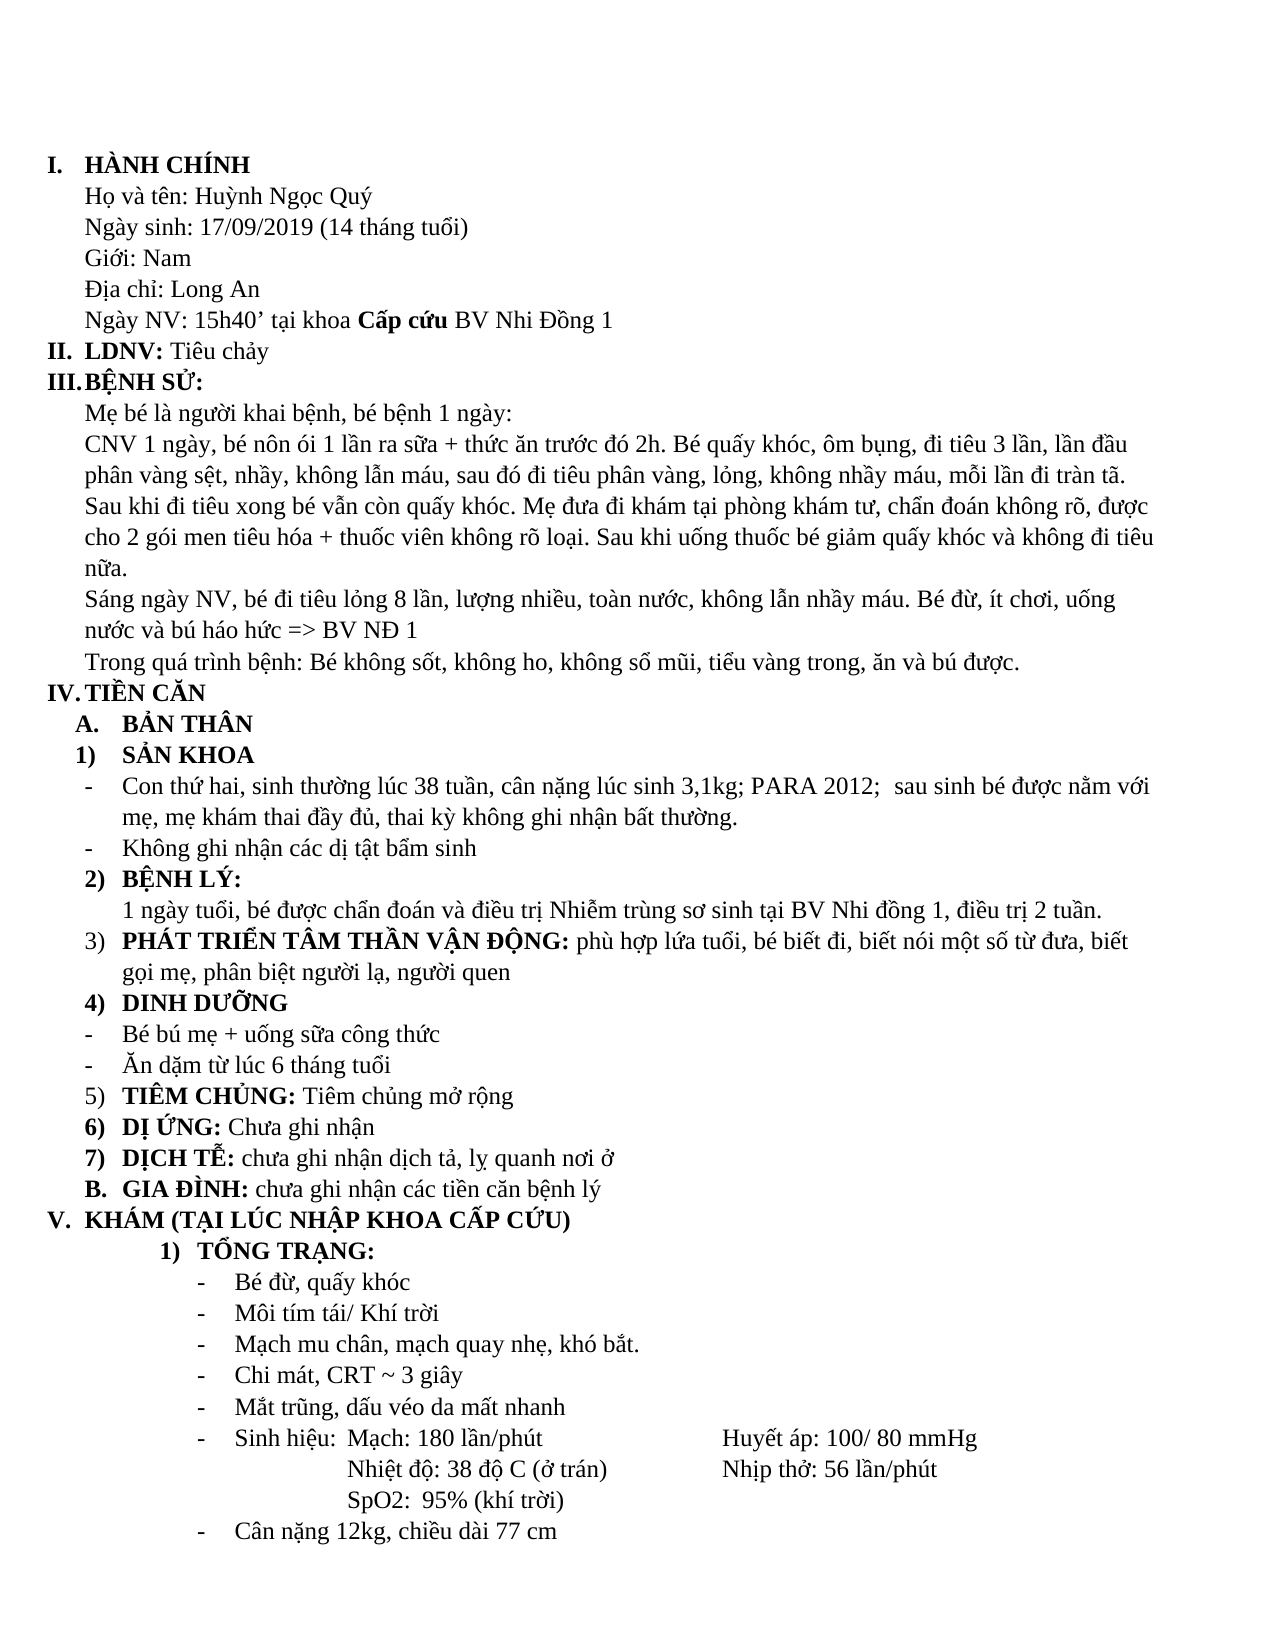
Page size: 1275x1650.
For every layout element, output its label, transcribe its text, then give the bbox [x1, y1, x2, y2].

list BẢN THÂN [75, 709, 1162, 737]
list Không ghi nhận các dị tật bẩm sinh [84, 833, 1162, 862]
list BỆNH LÝ: [84, 864, 1162, 893]
text Ngày sinh: 17/09/2019 (14 tháng tuổi) [84, 212, 1162, 241]
text Sáng ngày NV, bé đi tiêu lỏng 8 lần, lượng nhiều, toàn nước, không lẫn nhầy máu. Bé đừ, ít chơi, uống nước và bú háo hức => BV NĐ 1 [84, 584, 1162, 644]
list DINH DƯỠNG [84, 988, 1162, 1017]
list PHÁT TRIỂN TÂM THẦN VẬN ĐỘNG: phù hợp lứa tuổi, bé biết đi, biết nói một số từ đưa, biết gọi mẹ, phân biệt người lạ, người quen [84, 926, 1162, 986]
list Con thứ hai, sinh thường lúc 38 tuần, cân nặng lúc sinh 3,1kg; PARA 2012; sau sinh bé được nằm với mẹ, mẹ khám thai đầy đủ, thai kỳ không ghi nhận bất thường. [84, 771, 1162, 831]
list GIA ĐÌNH: chưa ghi nhận các tiền căn bệnh lý [84, 1174, 1162, 1203]
list Bé bú mẹ + uống sữa công thức [84, 1019, 1162, 1048]
list HÀNH CHÍNH [47, 150, 1162, 179]
text Ngày NV: 15h40’ tại khoa Cấp cứu BV Nhi Đồng 1 [84, 305, 1162, 334]
text Trong quá trình bệnh: Bé không sốt, không ho, không sổ mũi, tiểu vàng trong, ăn và bú được. [84, 647, 1162, 675]
list Chi mát, CRT ~ 3 giây [197, 1361, 1162, 1389]
list DỊ ỨNG: Chưa ghi nhận [84, 1112, 1162, 1141]
text 1 ngày tuổi, bé được chẩn đoán và điều trị Nhiễm trùng sơ sinh tại BV Nhi đồng 1, điều trị 2 tuần. [122, 895, 1162, 924]
text Địa chỉ: Long An [84, 274, 1162, 303]
list SẢN KHOA [75, 740, 1162, 768]
list KHÁM (TẠI LÚC NHẬP KHOA CẤP CỨU) [47, 1205, 1162, 1234]
list DỊCH TỄ: chưa ghi nhận dịch tả, lỵ quanh nơi ở [84, 1143, 1162, 1172]
list TIỀN CĂN [47, 678, 1162, 706]
list Mắt trũng, dấu véo da mất nhanh [197, 1392, 1162, 1420]
text Giới: Nam [84, 243, 1162, 272]
list TIÊM CHỦNG: Tiêm chủng mở rộng [84, 1081, 1162, 1110]
list LDNV: Tiêu chảy [47, 336, 1162, 365]
list Ăn dặm từ lúc 6 tháng tuổi [84, 1050, 1162, 1079]
list Môi tím tái/ Khí trời [197, 1298, 1162, 1327]
list Sinh hiệu: Mạch: 180 lần/phút Huyết áp: 100/ 80 mmHg Nhiệt độ: 38 độ C (ở trán) Nhịp thở: 56 lần/phút SpO2: 95% (khí trời) [197, 1423, 1162, 1513]
list Bé đừ, quấy khóc [197, 1267, 1162, 1296]
list BỆNH SỬ: [47, 367, 1162, 396]
list TỔNG TRẠNG: [159, 1236, 1162, 1265]
text Mẹ bé là người khai bệnh, bé bệnh 1 ngày: [84, 398, 1162, 427]
list Mạch mu chân, mạch quay nhẹ, khó bắt. [197, 1329, 1162, 1358]
text Họ và tên: Huỳnh Ngọc Quý [84, 181, 1162, 210]
text CNV 1 ngày, bé nôn ói 1 lần ra sữa + thức ăn trước đó 2h. Bé quấy khóc, ôm bụng, đi tiêu 3 lần, lần đầu phân vàng sệt, nhầy, không lẫn máu, sau đó đi tiêu phân vàng, lỏng, không nhầy máu, mỗi lần đi tràn tã. Sau khi đi tiêu xong bé vẫn còn quấy khóc. Mẹ đưa đi khám tại phòng khám tư, chẩn đoán không rõ, được cho 2 gói men tiêu hóa + thuốc viên không rõ loại. Sau khi uống thuốc bé giảm quấy khóc và không đi tiêu nữa. [84, 429, 1162, 582]
list Cân nặng 12kg, chiều dài 77 cm [197, 1516, 1162, 1544]
